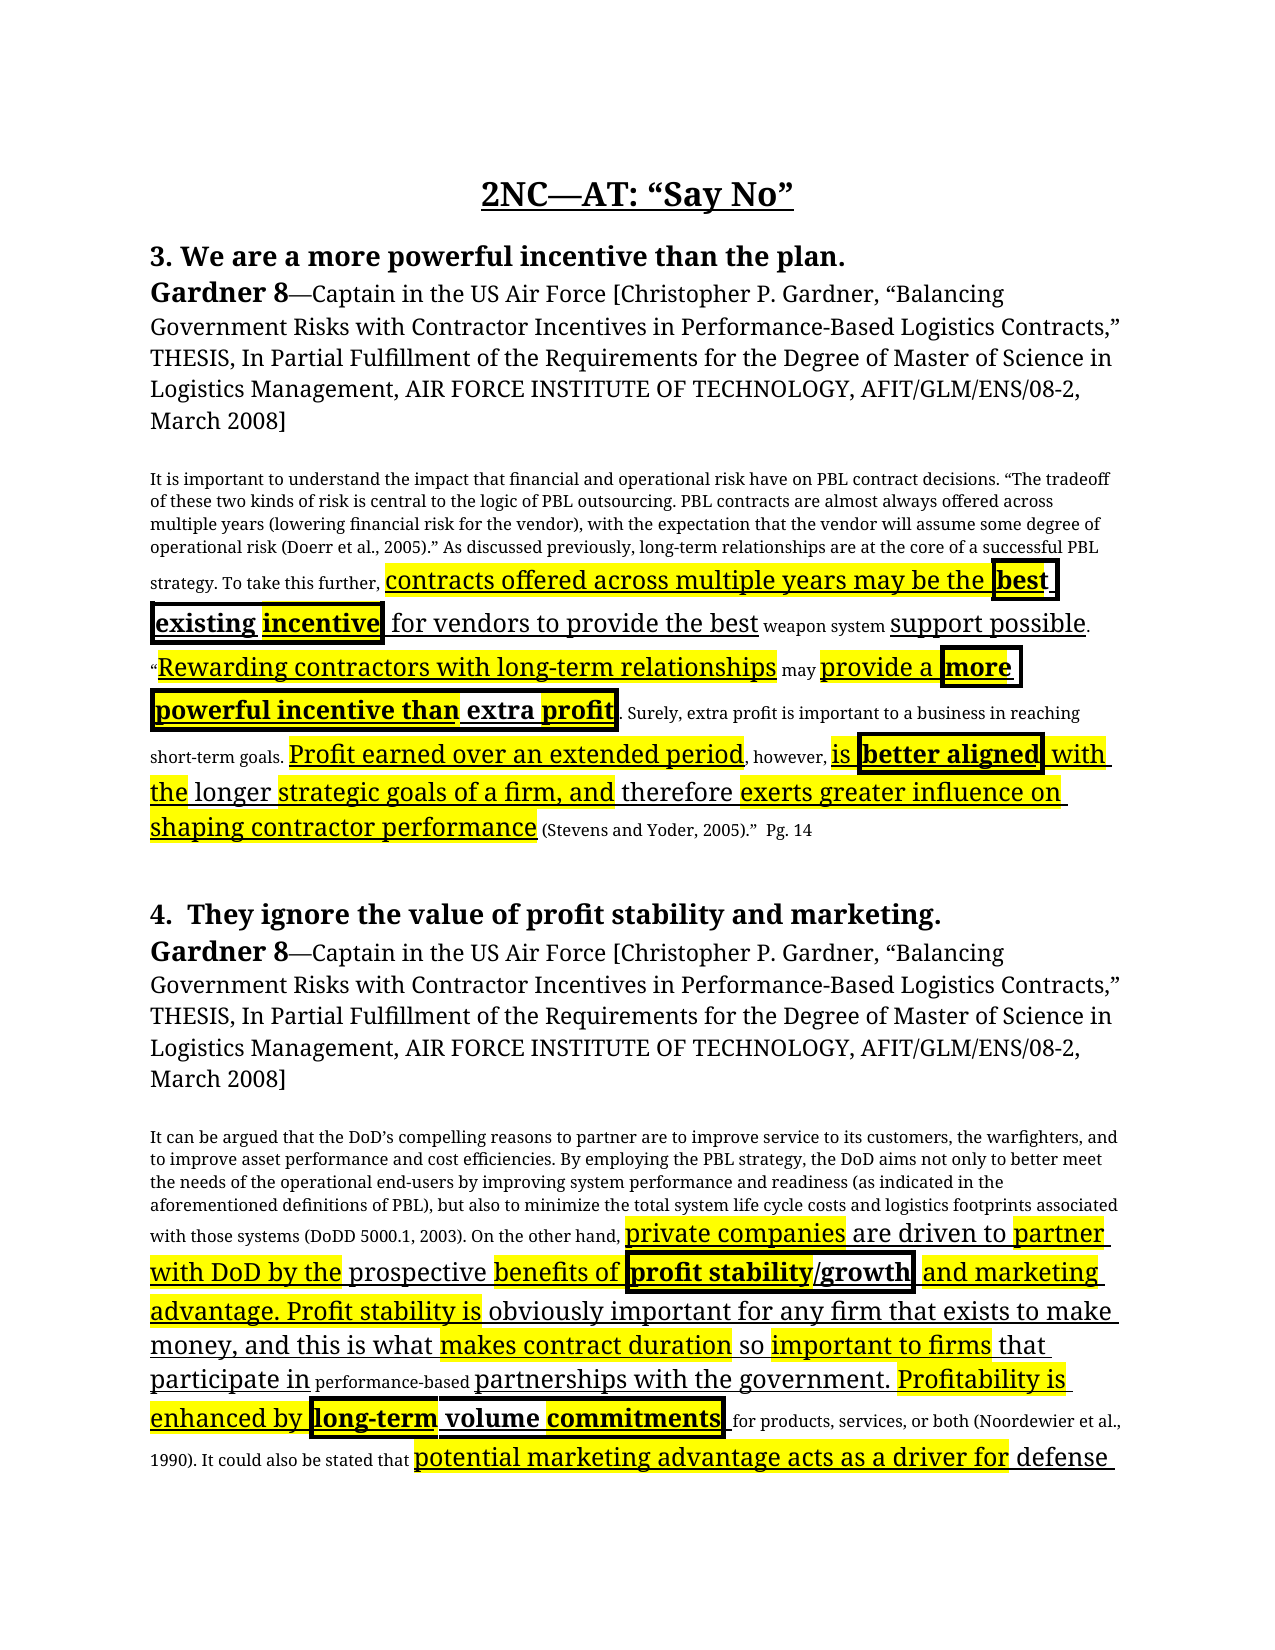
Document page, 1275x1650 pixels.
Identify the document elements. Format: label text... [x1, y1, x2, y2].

subtitle 3. We are a more powerful incentive than the plan. [150, 237, 1125, 274]
text It is important to understand the impact that financial and operational risk have on PBL contract decisions. “The tradeoff of these two kinds of risk is central to the logic of PBL outsourcing. PBL contracts are almost always offered across multiple years (lowering financial risk for the vendor), with the expectation that the vendor will assume some degree of operational risk (Doerr et al., 2005).” As discussed previously, long-term relationships are at the core of a successful PBL strategy. To take this further, contracts offered across multiple years may be the best existing incentive for vendors to provide the best weapon system support possible. “Rewarding contractors with long-term relationships may provide a more powerful incentive than extra profit. Surely, extra profit is important to a business in reaching short-term goals. Profit earned over an extended period, however, is better aligned with the longer strategic goals of a firm, and therefore exerts greater influence on shaping contractor performance (Stevens and Yoder, 2005).” Pg. 14 [150, 467, 1125, 843]
text Gardner 8—Captain in the US Air Force [Christopher P. Gardner, “Balancing Government Risks with Contractor Incentives in Performance-Based Logistics Contracts,” THESIS, In Partial Fulfillment of the Requirements for the Degree of Master of Science in Logistics Management, AIR FORCE INSTITUTE OF TECHNOLOGY, AFIT/GLM/ENS/08-2, March 2008] [150, 274, 1125, 436]
subtitle 2NC—AT: “Say No” [150, 171, 1125, 216]
subtitle 4. They ignore the value of profit stability and marketing. [150, 895, 1125, 932]
text Gardner 8—Captain in the US Air Force [Christopher P. Gardner, “Balancing Government Risks with Contractor Incentives in Performance-Based Logistics Contracts,” THESIS, In Partial Fulfillment of the Requirements for the Degree of Master of Science in Logistics Management, AIR FORCE INSTITUTE OF TECHNOLOGY, AFIT/GLM/ENS/08-2, March 2008] [150, 932, 1125, 1094]
